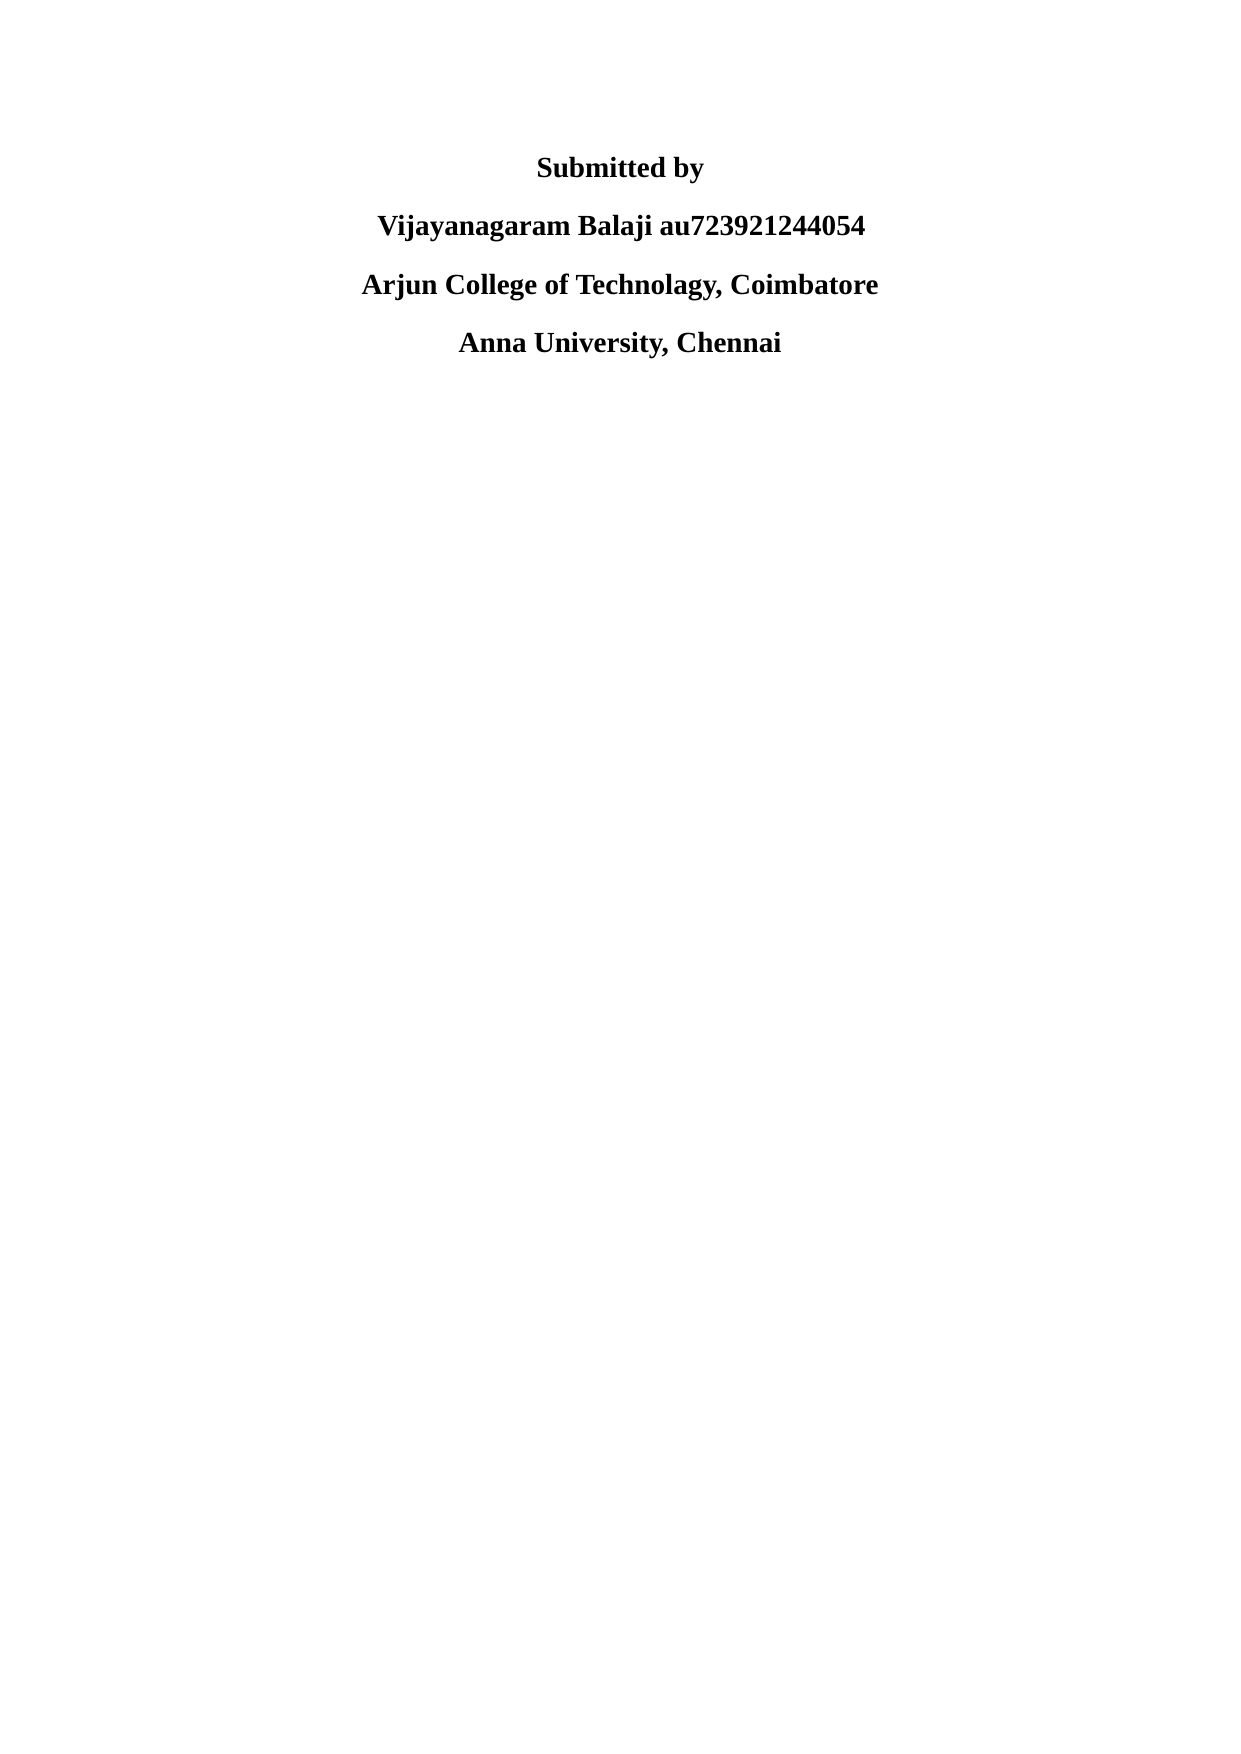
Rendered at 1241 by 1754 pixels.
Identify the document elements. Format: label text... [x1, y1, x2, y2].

text Anna University, Chennai [458, 326, 1097, 359]
text Arjun College of Technolagy, Coimbatore [361, 267, 1097, 301]
text Vijayanagaram Balaji au723921244054 [150, 208, 947, 242]
text Submitted by [150, 150, 1090, 183]
